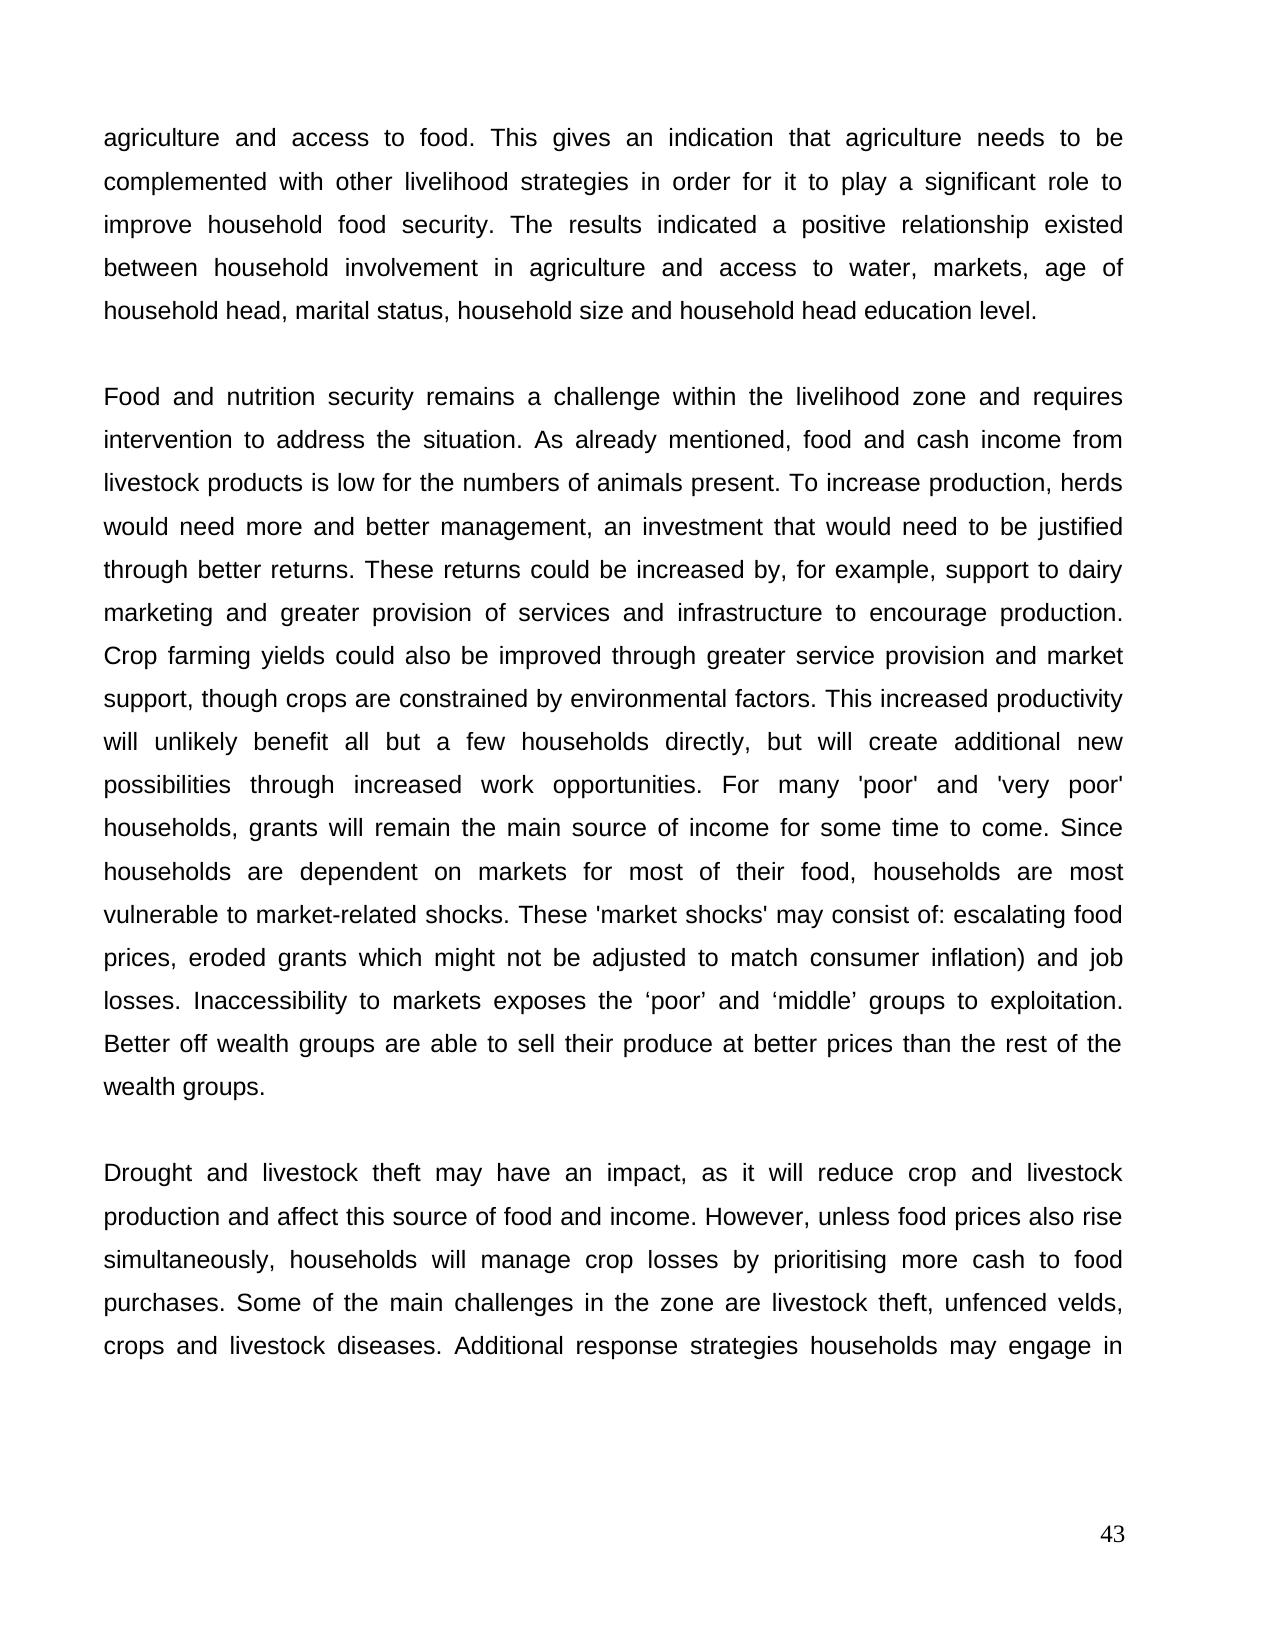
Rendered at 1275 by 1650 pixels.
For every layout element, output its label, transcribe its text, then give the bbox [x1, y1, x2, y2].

text Food and nutrition security remains a challenge within the livelihood zone and requires intervention to address the situation. As already mentioned, food and cash income from livestock products is low for the numbers of animals present. To increase production, herds would need more and better management, an investment that would need to be justified through better returns. These returns could be increased by, for example, support to dairy marketing and greater provision of services and infrastructure to encourage production. Crop farming yields could also be improved through greater service provision and market support, though crops are constrained by environmental factors. This increased productivity will unlikely benefit all but a few households directly, but will create additional new possibilities through increased work opportunities. For many 'poor' and 'very poor' households, grants will remain the main source of income for some time to come. Since households are dependent on markets for most of their food, households are most vulnerable to market-related shocks. These 'market shocks' may consist of: escalating food prices, eroded grants which might not be adjusted to match consumer inflation) and job losses. Inaccessibility to markets exposes the ‘poor’ and ‘middle’ groups to exploitation. Better off wealth groups are able to sell their produce at better prices than the rest of the wealth groups. [103, 382, 1125, 1101]
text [103, 123, 1125, 325]
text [103, 1158, 1125, 1360]
